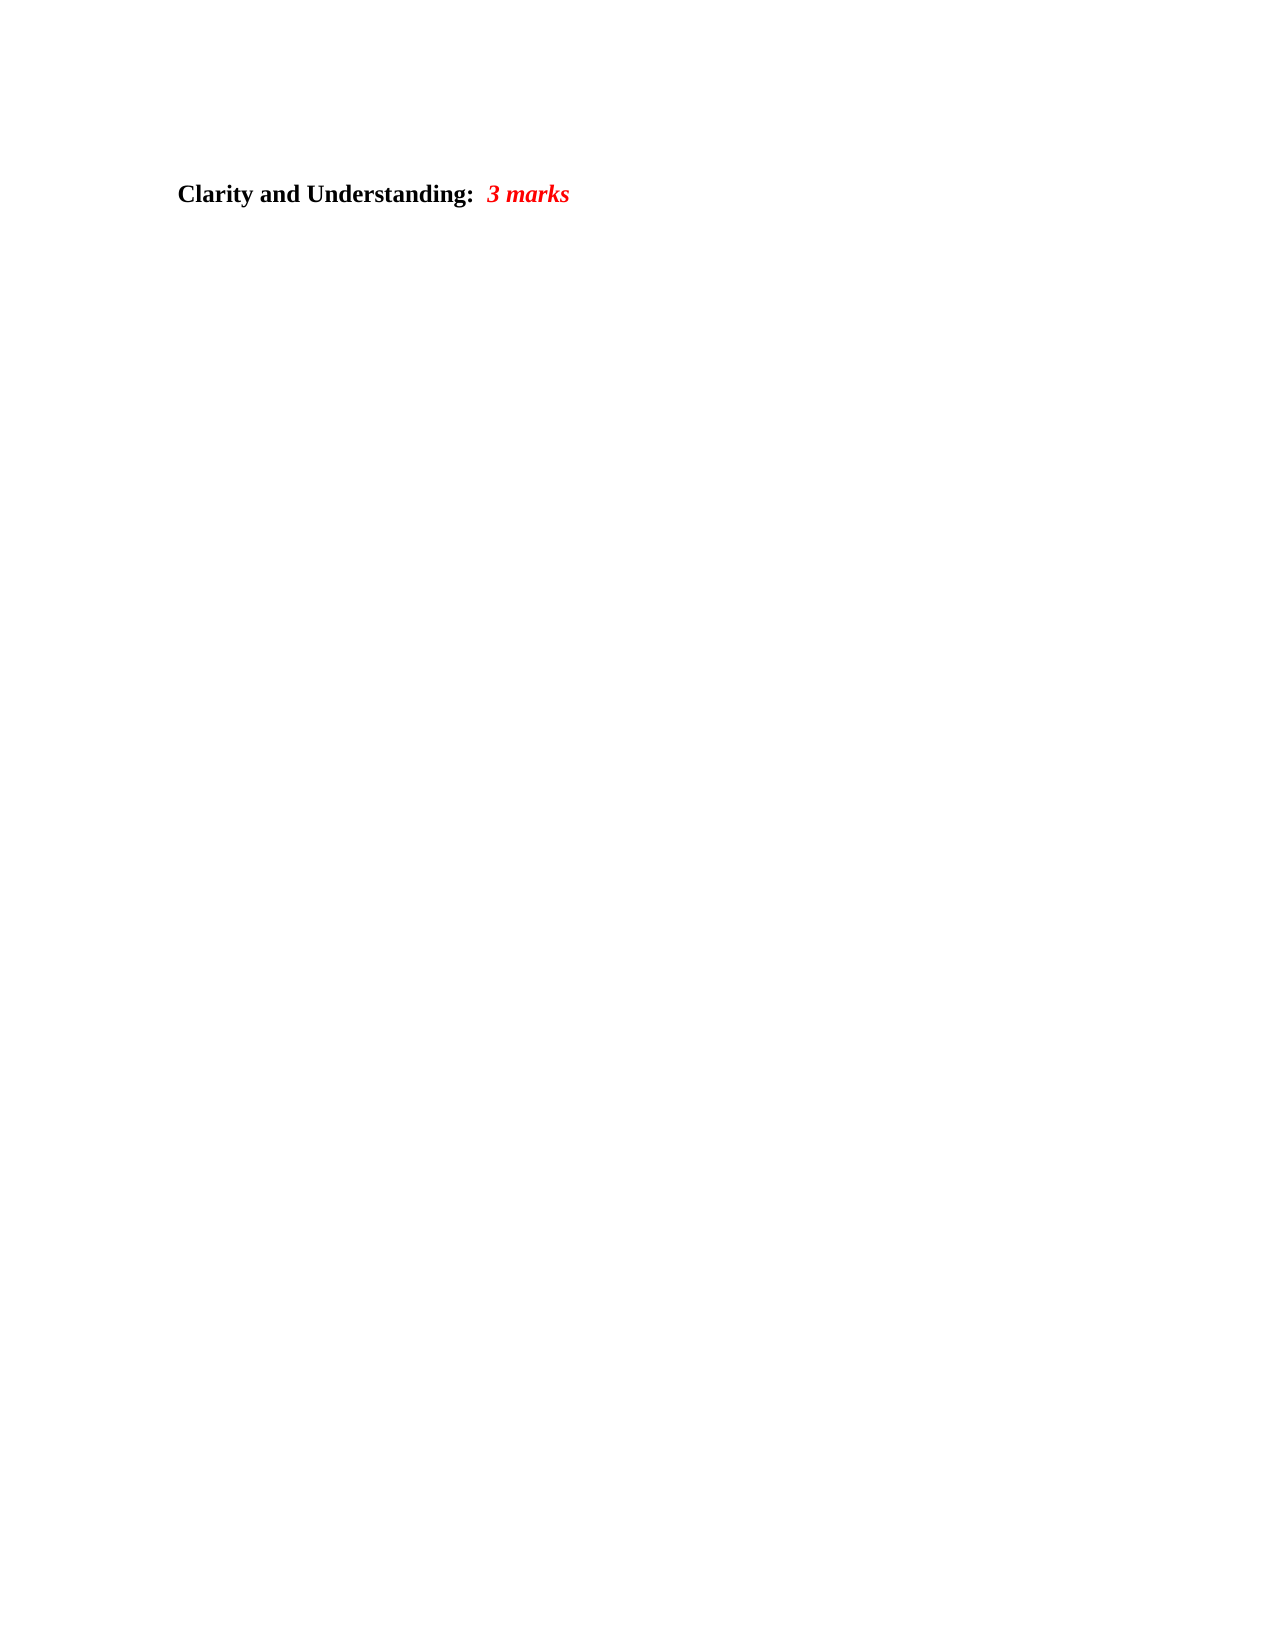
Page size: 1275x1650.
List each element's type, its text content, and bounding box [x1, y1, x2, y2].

text Clarity and Understanding: 3 marks [177, 179, 1186, 207]
